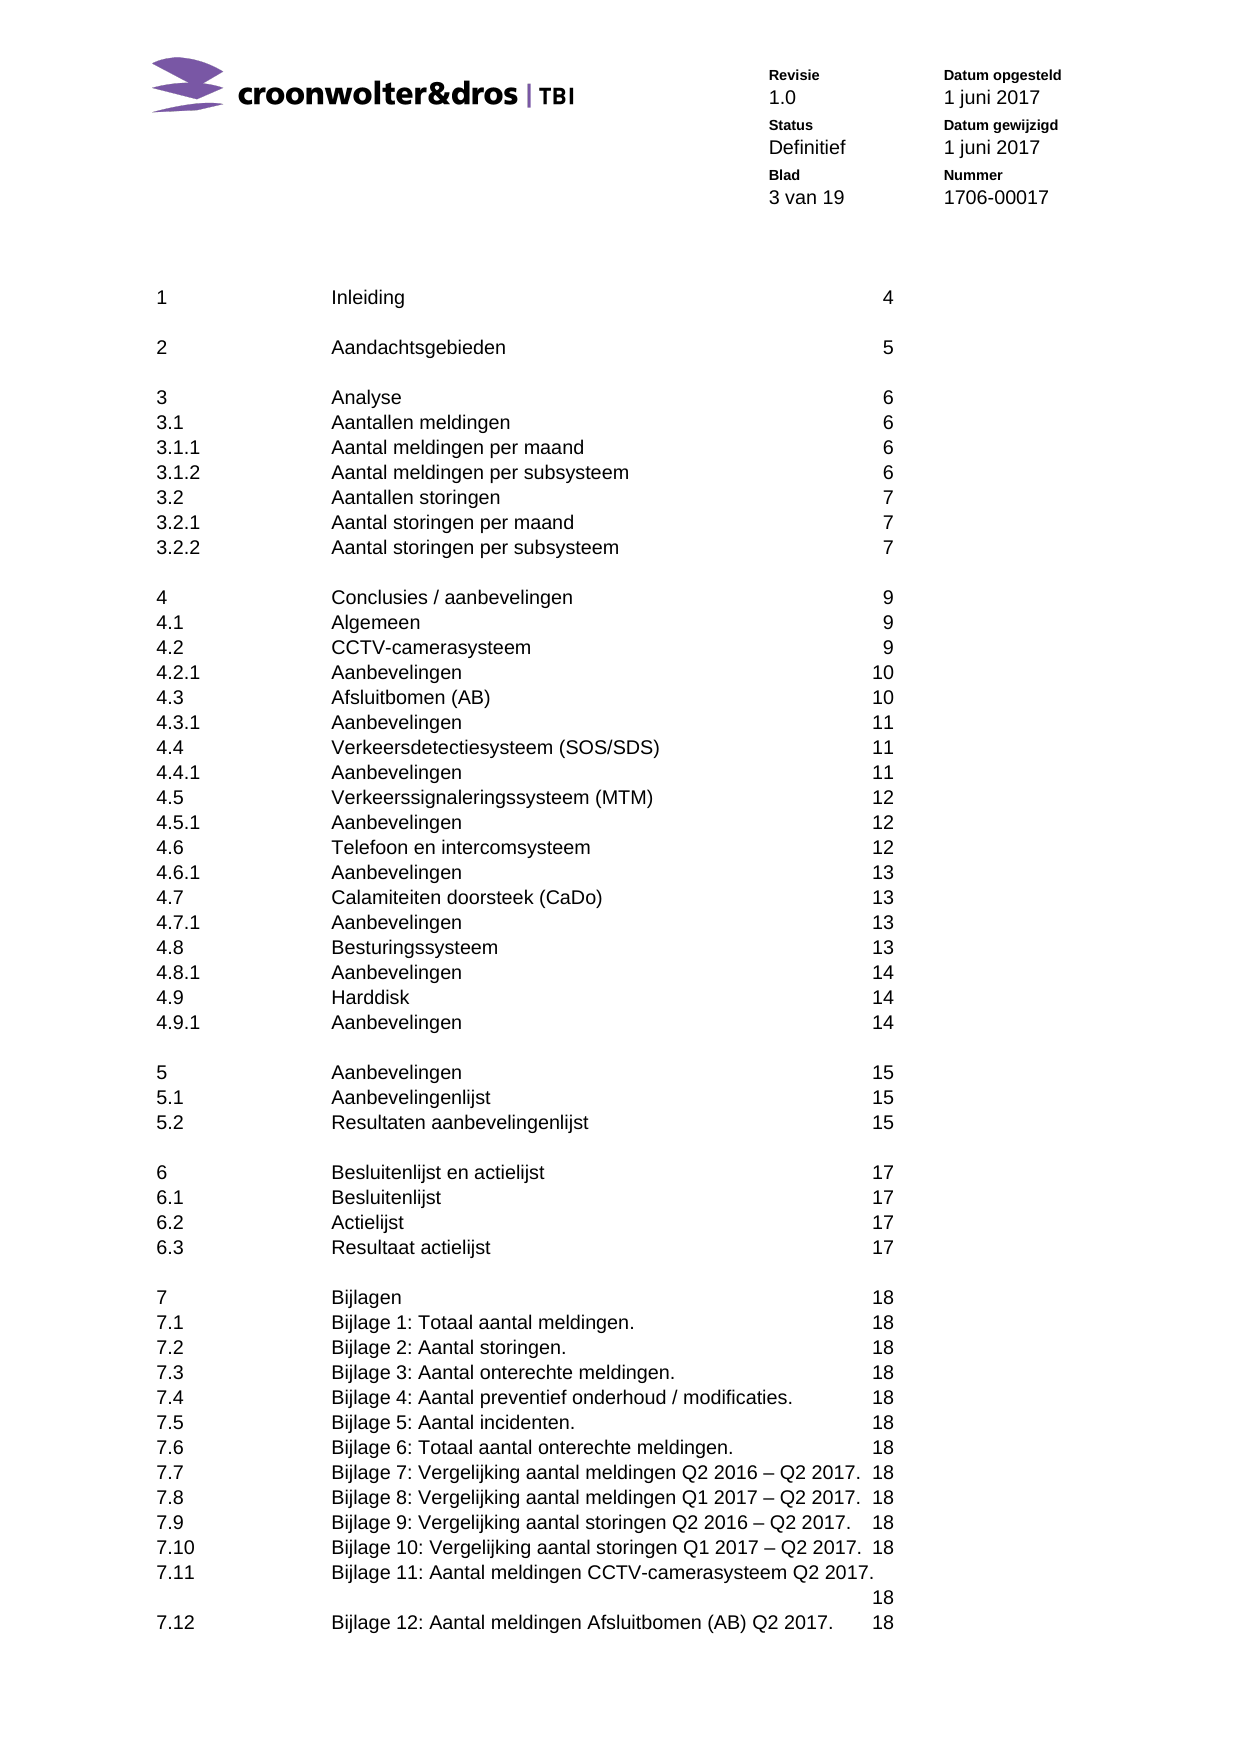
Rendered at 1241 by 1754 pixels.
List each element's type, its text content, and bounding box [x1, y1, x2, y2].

text 4.9.1 Aanbevelingen 14 [156, 1008, 893, 1033]
text 3.2.2 Aantal storingen per subsysteem 7 [156, 533, 893, 558]
text 4.5 Verkeerssignaleringssysteem (MTM) 12 [156, 783, 893, 808]
picture [0, 0, 581, 116]
text 6.3 Resultaat actielijst 17 [156, 1233, 893, 1258]
text 7.3 Bijlage 3: Aantal onterechte meldingen. 18 [156, 1358, 893, 1383]
text 3.1.1 Aantal meldingen per maand 6 [156, 433, 893, 458]
text 7.11 Bijlage 11: Aantal meldingen CCTV-camerasysteem Q2 2017. 18 [156, 1558, 893, 1608]
text 4.7.1 Aanbevelingen 13 [156, 908, 893, 933]
text 5 Aanbevelingen 15 [156, 1058, 893, 1083]
text 4.3.1 Aanbevelingen 11 [156, 708, 893, 733]
text 7.6 Bijlage 6: Totaal aantal onterechte meldingen. 18 [156, 1433, 893, 1458]
text 7.2 Bijlage 2: Aantal storingen. 18 [156, 1333, 893, 1358]
text 7.10 Bijlage 10: Vergelijking aantal storingen Q1 2017 – Q2 2017. 18 [156, 1533, 893, 1558]
text 4.6 Telefoon en intercomsysteem 12 [156, 833, 893, 858]
text 7.5 Bijlage 5: Aantal incidenten. 18 [156, 1408, 893, 1433]
text 7.4 Bijlage 4: Aantal preventief onderhoud / modificaties. 18 [156, 1383, 893, 1408]
text 7.8 Bijlage 8: Vergelijking aantal meldingen Q1 2017 – Q2 2017. 18 [156, 1483, 893, 1508]
text 4.5.1 Aanbevelingen 12 [156, 808, 893, 833]
text 4.8 Besturingssysteem 13 [156, 933, 893, 958]
text 6.2 Actielijst 17 [156, 1208, 893, 1233]
text 4.2 CCTV-camerasysteem 9 [156, 633, 893, 658]
text 4.4 Verkeersdetectiesysteem (SOS/SDS) 11 [156, 733, 893, 758]
text 3.2.1 Aantal storingen per maand 7 [156, 508, 893, 533]
text 1 Inleiding 4 [156, 283, 893, 308]
text 3.2 Aantallen storingen 7 [156, 483, 893, 508]
text 5.1 Aanbevelingenlijst 15 [156, 1083, 893, 1108]
text 4.8.1 Aanbevelingen 14 [156, 958, 893, 983]
text 3.1 Aantallen meldingen 6 [156, 408, 893, 433]
text 3 Analyse 6 [156, 383, 893, 408]
text 4.9 Harddisk 14 [156, 983, 893, 1008]
text 4.2.1 Aanbevelingen 10 [156, 658, 893, 683]
text 4.3 Afsluitbomen (AB) 10 [156, 683, 893, 708]
text 6 Besluitenlijst en actielijst 17 [156, 1158, 893, 1183]
text 4.7 Calamiteiten doorsteek (CaDo) 13 [156, 883, 893, 908]
text 5.2 Resultaten aanbevelingenlijst 15 [156, 1108, 893, 1133]
text 6.1 Besluitenlijst 17 [156, 1183, 893, 1208]
text 7.7 Bijlage 7: Vergelijking aantal meldingen Q2 2016 – Q2 2017. 18 [156, 1458, 893, 1483]
text 2 Aandachtsgebieden 5 [156, 333, 893, 358]
text 4 Conclusies / aanbevelingen 9 [156, 583, 893, 608]
text 4.1 Algemeen 9 [156, 608, 893, 633]
text 7.1 Bijlage 1: Totaal aantal meldingen. 18 [156, 1308, 893, 1333]
text 7 Bijlagen 18 [156, 1283, 893, 1308]
text 7.9 Bijlage 9: Vergelijking aantal storingen Q2 2016 – Q2 2017. 18 [156, 1508, 893, 1533]
text 7.12 Bijlage 12: Aantal meldingen Afsluitbomen (AB) Q2 2017. 18 [156, 1608, 893, 1633]
text 4.6.1 Aanbevelingen 13 [156, 858, 893, 883]
text 4.4.1 Aanbevelingen 11 [156, 758, 893, 783]
text 3.1.2 Aantal meldingen per subsysteem 6 [156, 458, 893, 483]
